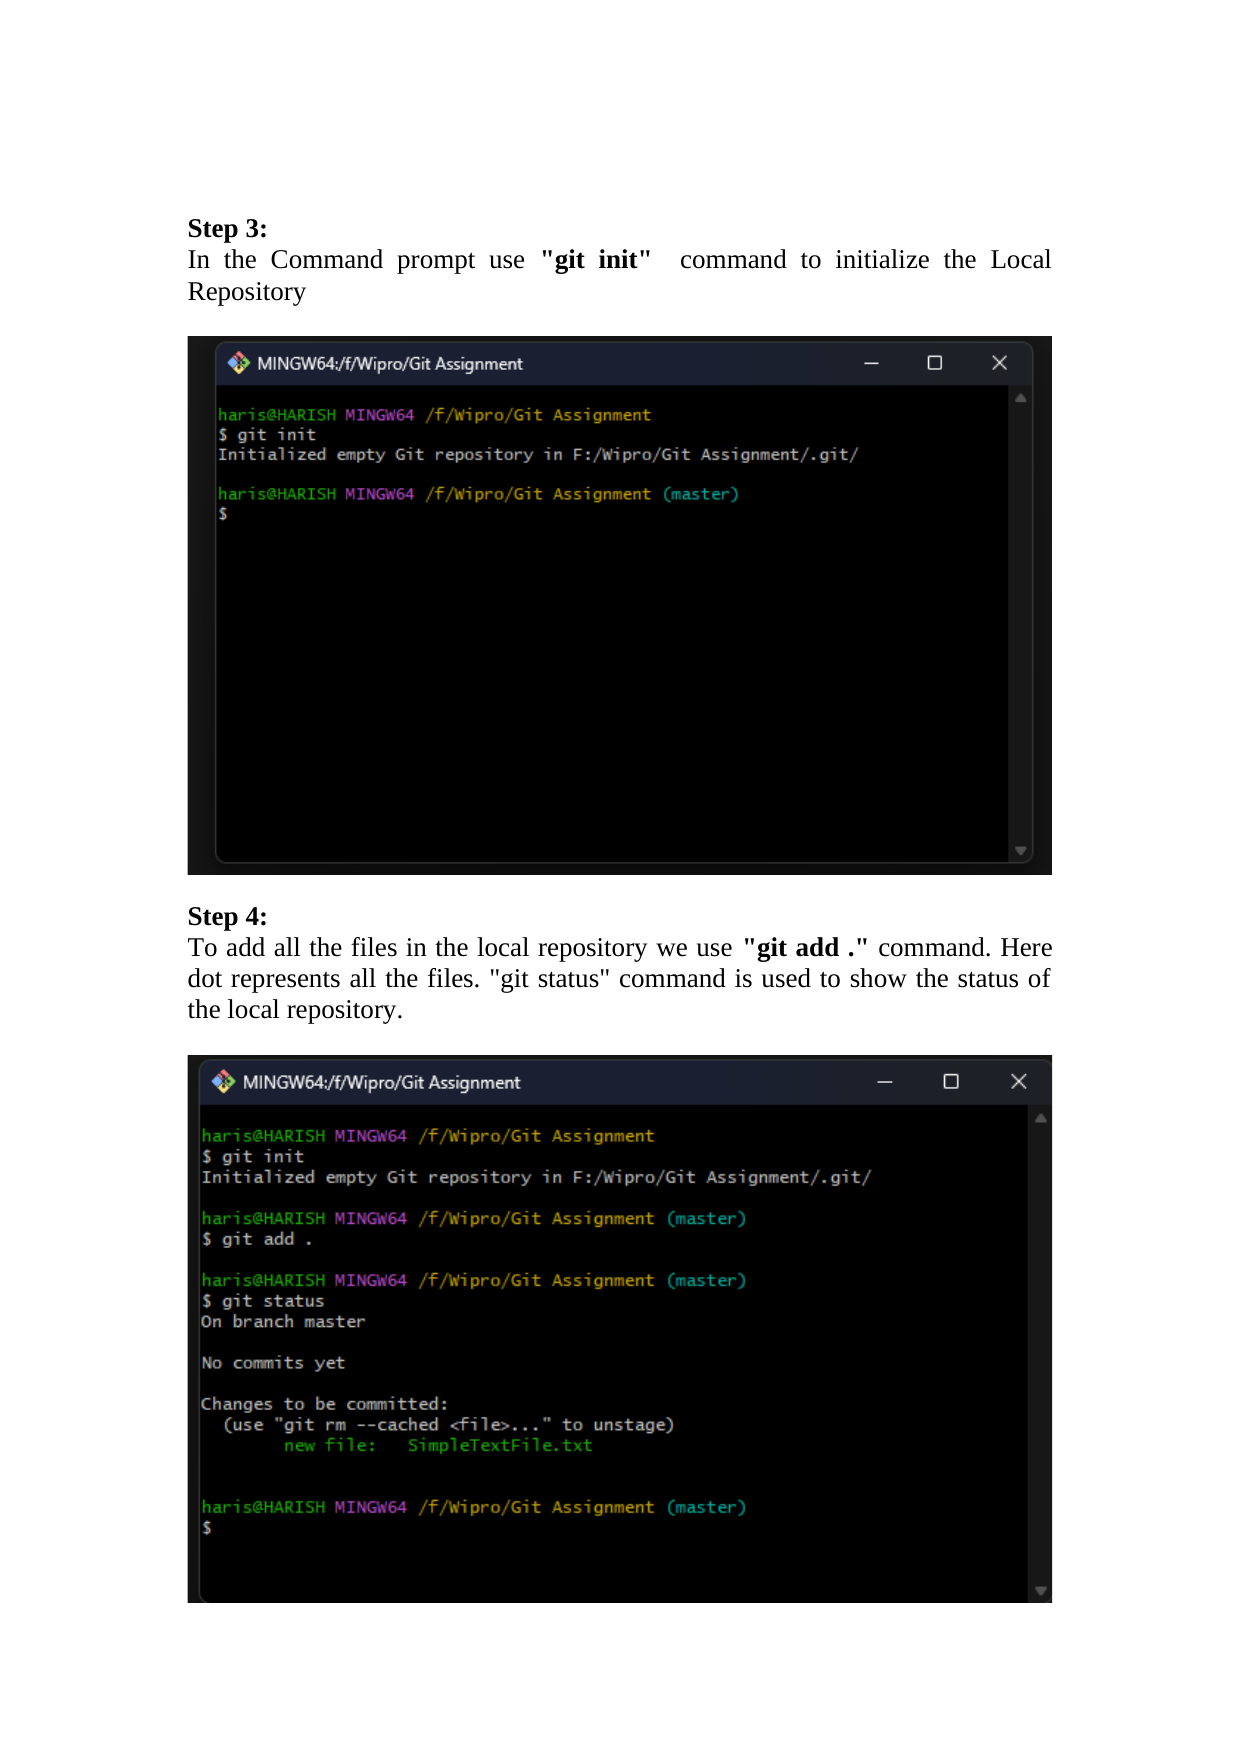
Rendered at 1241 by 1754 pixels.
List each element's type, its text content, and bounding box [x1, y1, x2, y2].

picture [187, 1055, 1053, 1603]
text To add all the files in the local repository we use "git add ." command. Here dot represents all the files. "git status" command is used to show the status of the local repository. [187, 931, 1053, 1025]
picture [187, 336, 1052, 875]
text In the Command prompt use "git init" command to initialize the Local Repository [187, 243, 1053, 306]
text Step 3: [187, 212, 1053, 243]
text Step 4: [187, 900, 1053, 931]
